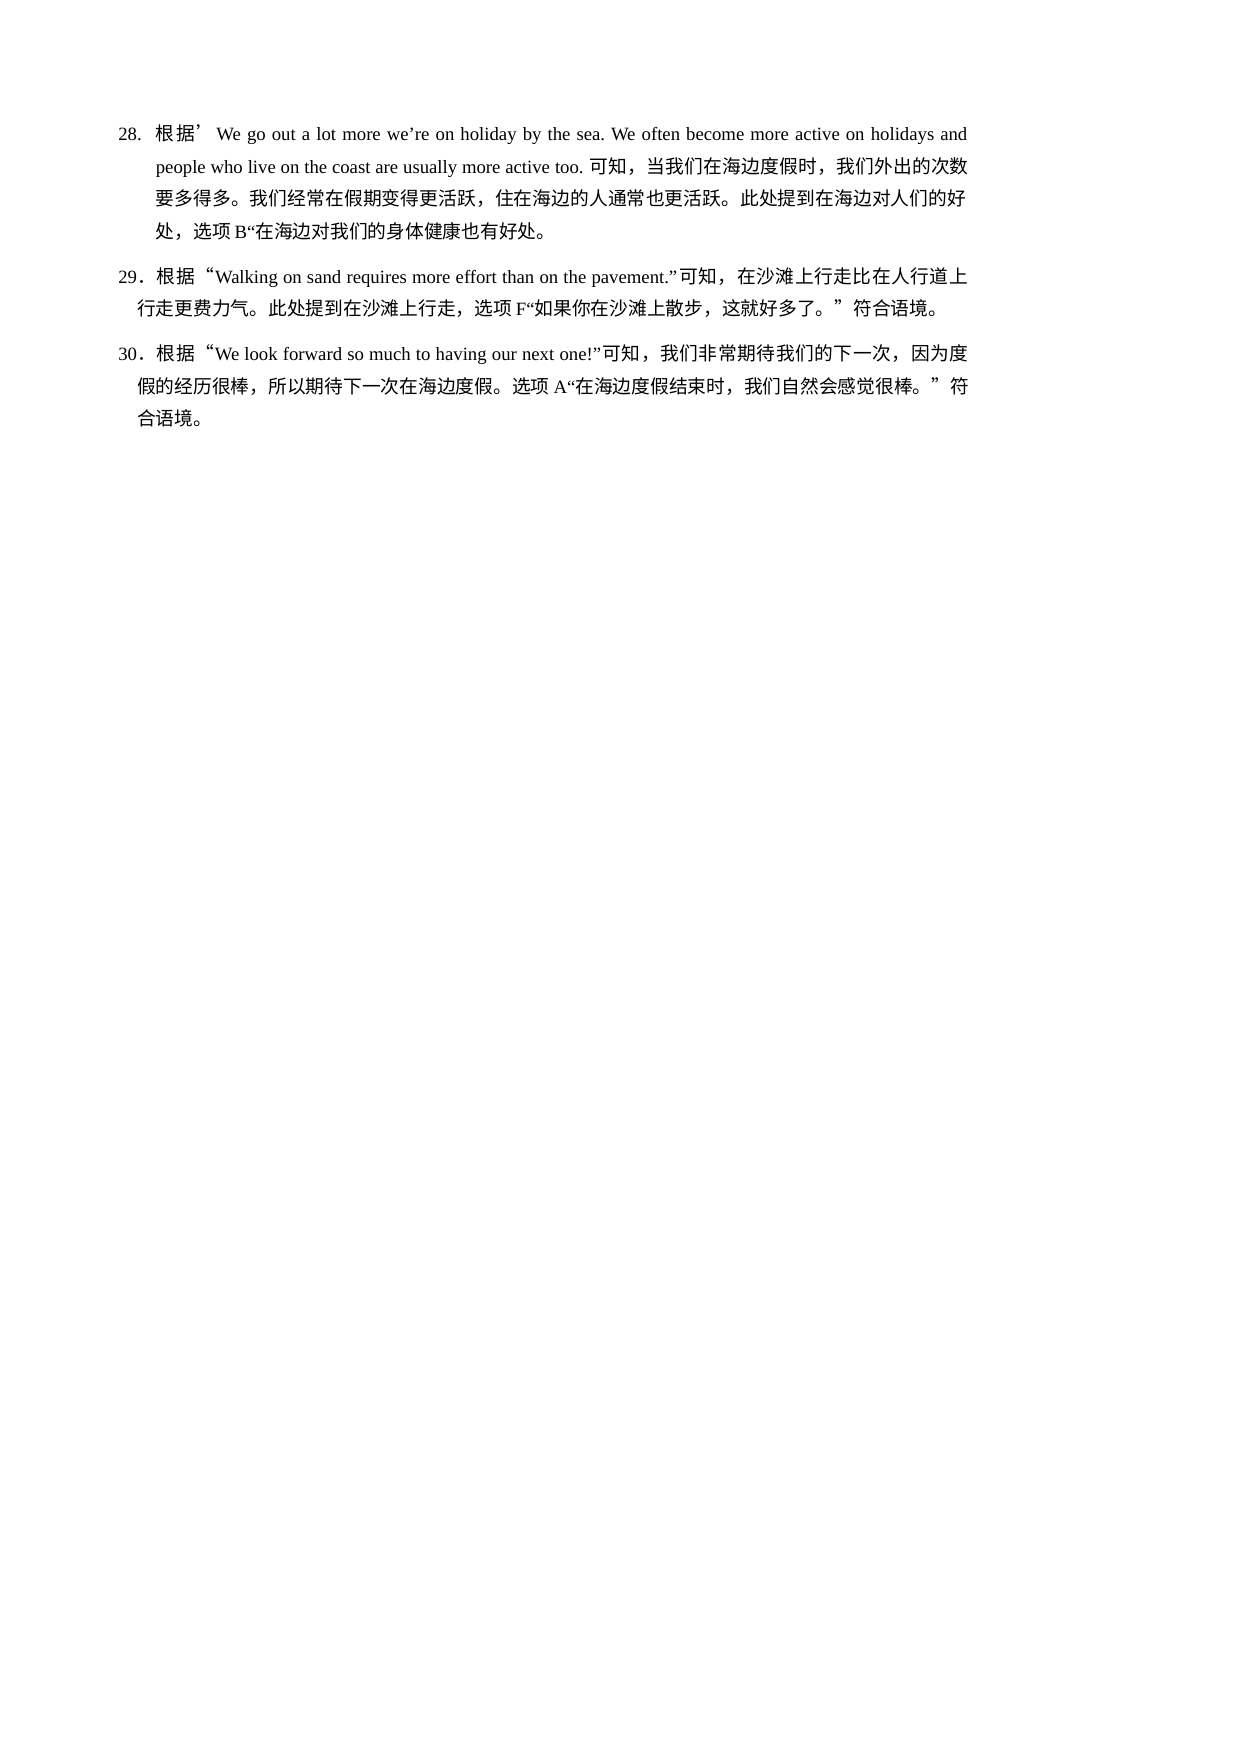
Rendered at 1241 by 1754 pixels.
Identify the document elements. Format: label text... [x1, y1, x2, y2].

text 30．根据“We look forward so much to having our next one!”可知，我们非常期待我们的下一次，因为度假的经历很棒，所以期待下一次在海边度假。选项A“在海边度假结束时，我们自然会感觉很棒。”符合语境。 [118, 336, 969, 434]
text 29．根据“Walking on sand requires more effort than on the pavement.”可知，在沙滩上行走比在人行道上行走更费力气。此处提到在沙滩上行走，选项F“如果你在沙滩上散步，这就好多了。”符合语境。 [118, 259, 969, 324]
list 根据’We go out a lot more we’re on holiday by the sea. We often become more active on holidays and people who live on the coast are usually more active too. 可知，当我们在海边度假时，我们外出的次数要多得多。我们经常在假期变得更活跃，住在海边的人通常也更活跃。此处提到在海边对人们的好处，选项B“在海边对我们的身体健康也有好处。 [118, 116, 969, 246]
